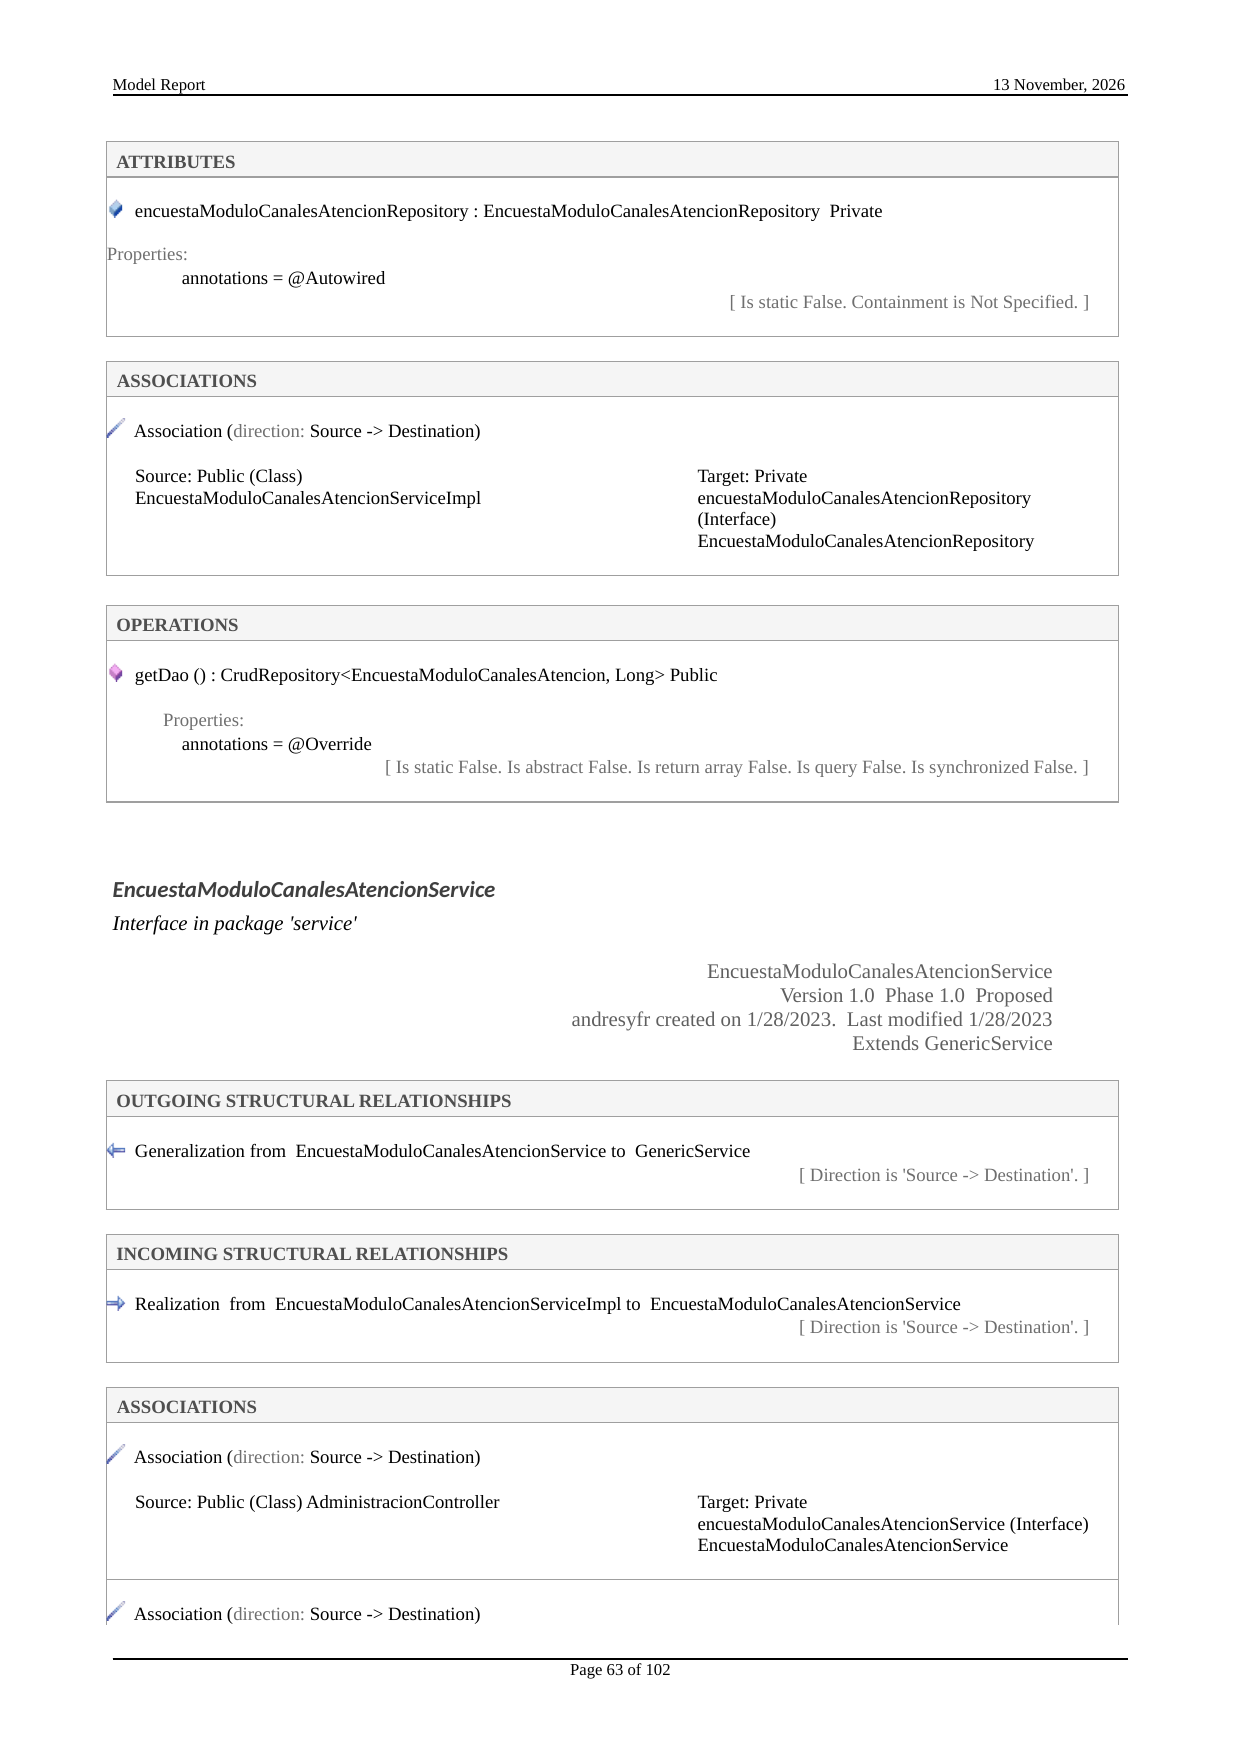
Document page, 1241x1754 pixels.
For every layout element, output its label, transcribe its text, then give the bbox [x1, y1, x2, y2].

table_cell Target: Private encuestaModuloCanalesAtencionService (Interface) EncuestaModuloCanalesAtencionService [669, 1489, 1118, 1579]
table_header INCOMING STRUCTURAL RELATIONSHIPS [107, 1235, 1118, 1269]
table_header OUTGOING STRUCTURAL RELATIONSHIPS [107, 1081, 1118, 1116]
picture [106, 198, 126, 218]
table_header ASSOCIATIONS [107, 362, 1118, 396]
table_cell encuestaModuloCanalesAtencionRepository : EncuestaModuloCanalesAtencionRepository Private Properties: annotations = @Autowired [ Is static False. Containment is Not Specified. ] [107, 178, 1118, 336]
list andresyfr created on 1/28/2023. Last modified 1/28/2023 [112, 1007, 1053, 1031]
picture [106, 1444, 126, 1464]
table_cell Association (direction: Source -> Destination) [107, 1423, 1118, 1489]
picture [106, 1601, 126, 1621]
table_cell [107, 1580, 1118, 1624]
picture [106, 662, 126, 682]
list Extends GenericService [112, 1031, 1053, 1055]
table_cell Target: Private encuestaModuloCanalesAtencionRepository (Interface) EncuestaModuloCanalesAtencionRepository [669, 463, 1118, 575]
table_cell Source: Public (Class) EncuestaModuloCanalesAtencionServiceImpl [107, 463, 669, 575]
list Version 1.0 Phase 1.0 Proposed [112, 983, 1053, 1007]
picture [106, 1138, 126, 1158]
picture [106, 1291, 126, 1311]
table_cell Association (direction: Source -> Destination) [107, 397, 1118, 463]
table_cell Realization from EncuestaModuloCanalesAtencionServiceImpl to EncuestaModuloCanalesAtencionService [ Direction is 'Source -> Destination'. ] [107, 1270, 1118, 1362]
subtitle EncuestaModuloCanalesAtencionService [112, 875, 1128, 903]
table_cell getDao () : CrudRepository<EncuestaModuloCanalesAtencion, Long> Public Properties: annotations = @Override [ Is static False. Is abstract False. Is return array False. Is query False. Is synchronized False. ] [107, 641, 1118, 801]
picture [106, 418, 126, 438]
list EncuestaModuloCanalesAtencionService [112, 959, 1053, 983]
table_header ATTRIBUTES [107, 142, 1118, 176]
table_header ASSOCIATIONS [107, 1388, 1118, 1422]
list Interface in package 'service' [112, 911, 1053, 935]
table_cell Source: Public (Class) AdministracionController [107, 1489, 669, 1579]
table_header OPERATIONS [107, 606, 1118, 640]
table_cell Generalization from EncuestaModuloCanalesAtencionService to GenericService [ Direction is 'Source -> Destination'. ] [107, 1117, 1118, 1209]
